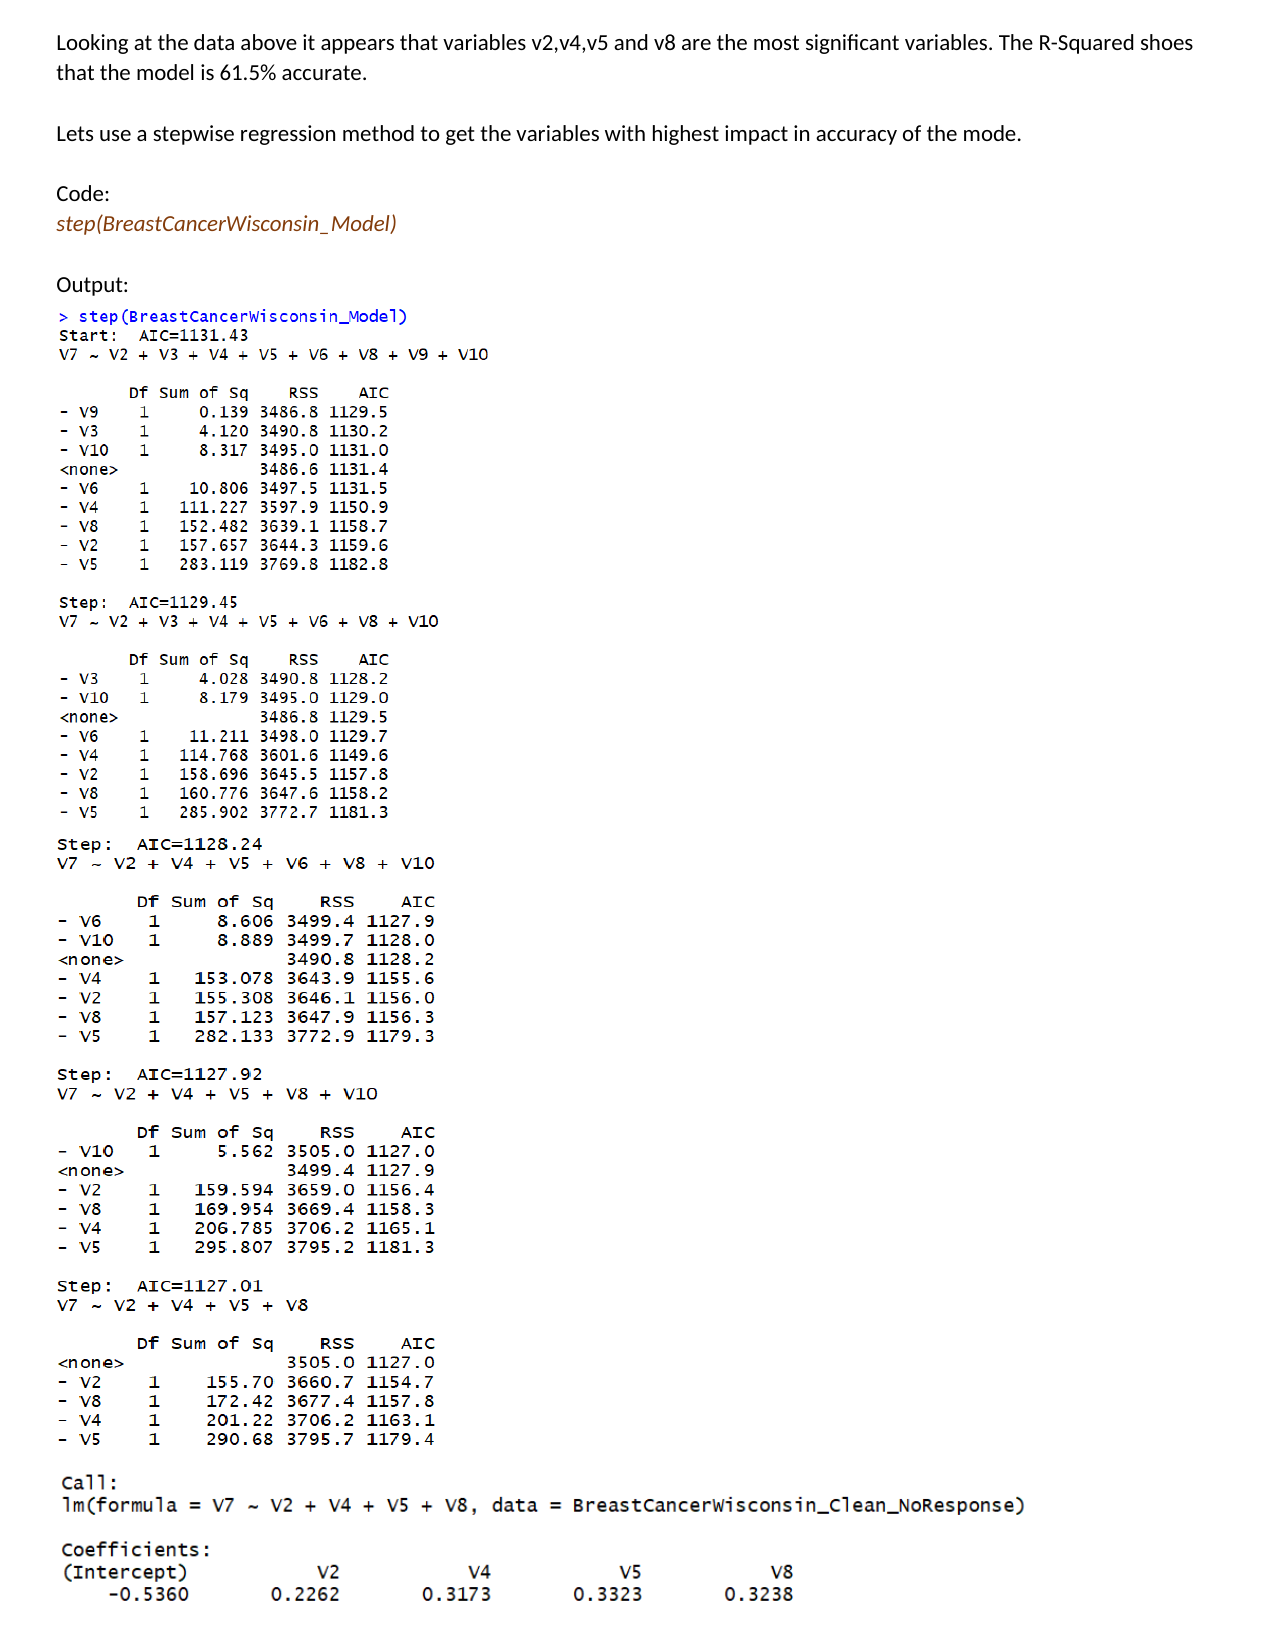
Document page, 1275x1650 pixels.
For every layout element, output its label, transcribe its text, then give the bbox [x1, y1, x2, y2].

text step(BreastCancerWisconsin_Model) [56, 209, 1219, 237]
text Lets use a stepwise regression method to get the variables with highest impact in accuracy of the mode. [56, 119, 1219, 147]
picture [56, 300, 545, 831]
picture [56, 832, 591, 1463]
text Output: [56, 270, 1219, 298]
text Code: [56, 179, 1219, 207]
text Looking at the data above it appears that variables v2,v4,v5 and v8 are the most significant variables. The R-Squared shoes that the model is 61.5% accurate. [56, 28, 1219, 86]
picture [56, 1464, 1032, 1620]
